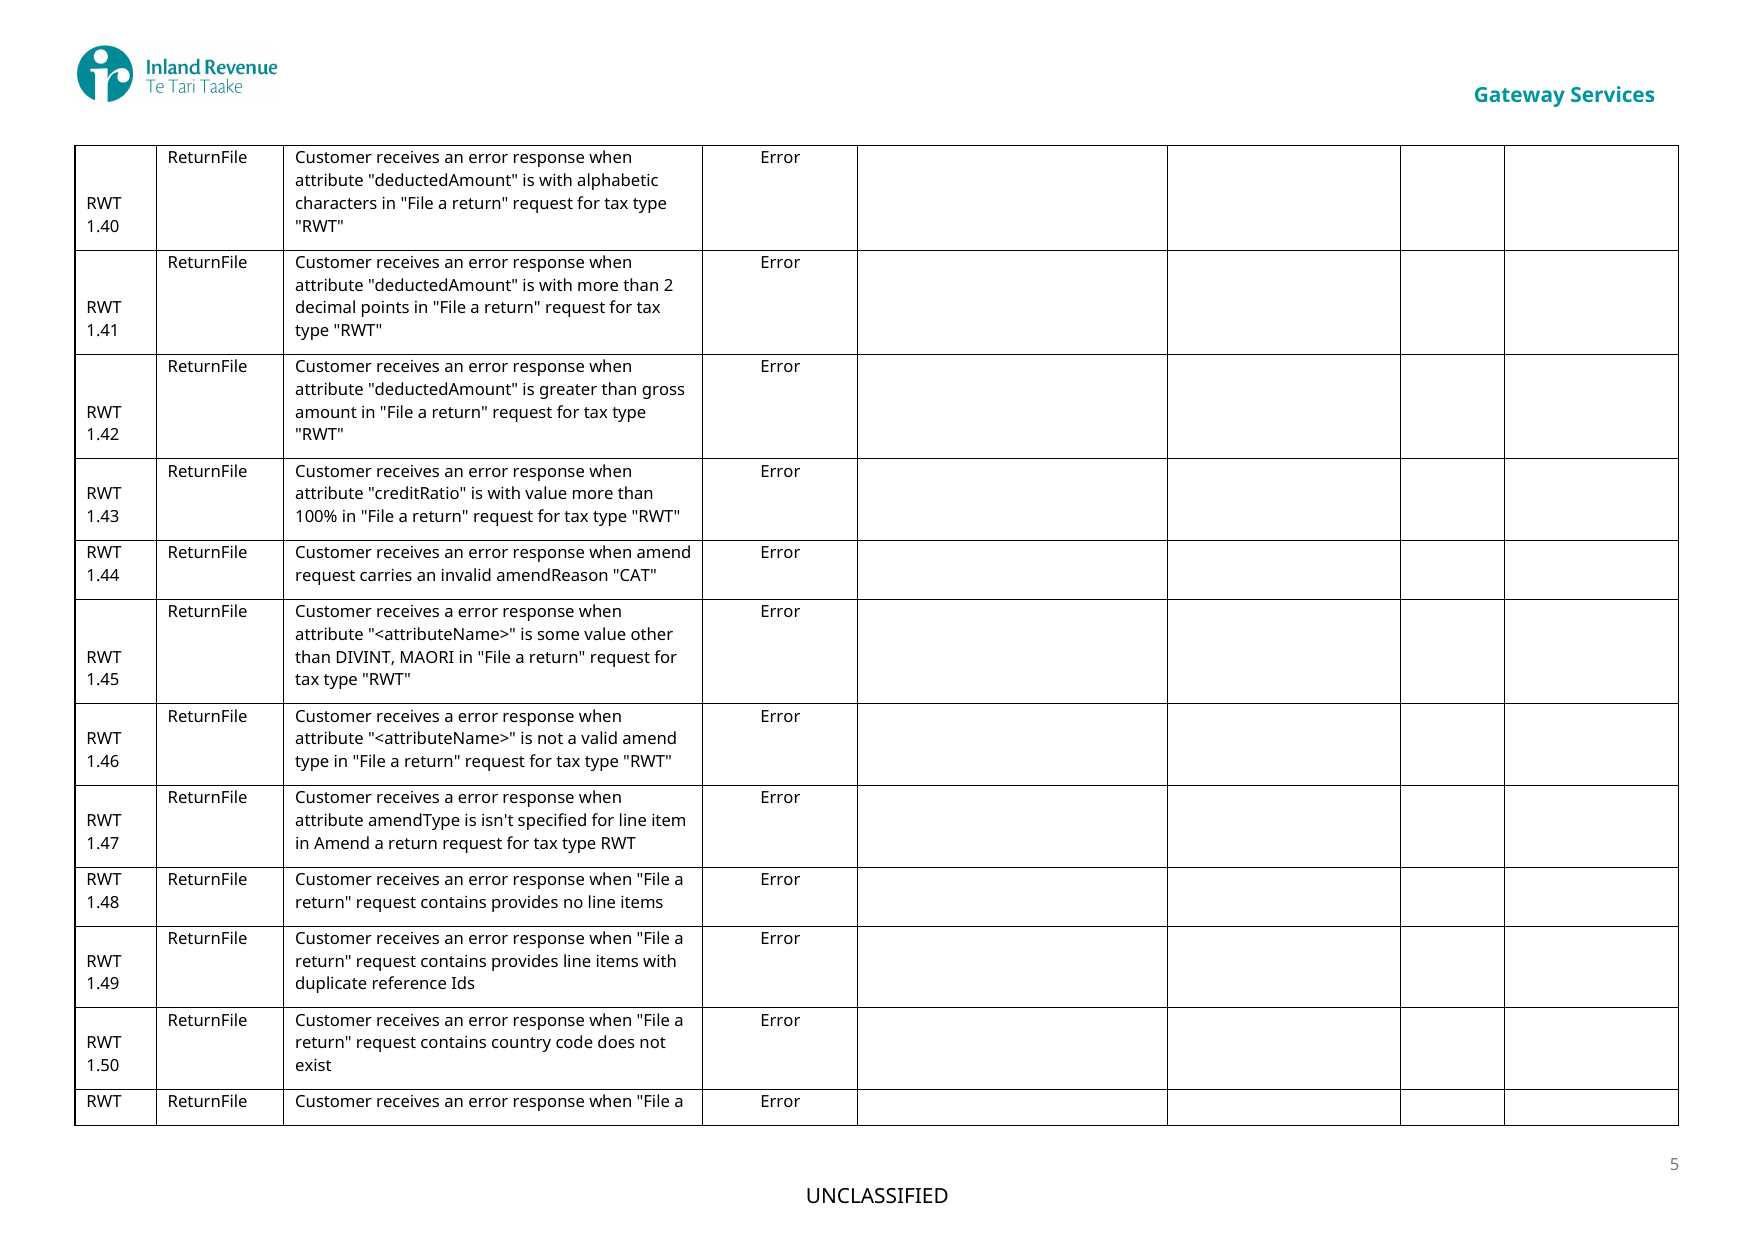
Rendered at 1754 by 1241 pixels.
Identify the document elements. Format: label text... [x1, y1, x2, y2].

table_cell [1168, 927, 1400, 1007]
table_cell RWT 1.44 [76, 541, 156, 599]
table_cell [1401, 868, 1504, 926]
table_cell [1505, 927, 1678, 1007]
table_cell RWT 1.45 [76, 600, 156, 703]
table_cell [858, 459, 1167, 540]
table_cell [1505, 146, 1678, 249]
table_cell Customer receives an error response when "File a return" request contains provides no line items [284, 868, 702, 926]
table_cell Customer receives an error response when attribute "deductedAmount" is with more than 2 decimal points in "File a return" request for tax type "RWT" [284, 251, 702, 354]
table_cell RWT 1.49 [76, 927, 156, 1007]
table_cell Error [703, 541, 857, 599]
table_cell Error [703, 927, 857, 1007]
table_cell RWT 1.51 [76, 1090, 156, 1125]
table_cell [1401, 786, 1504, 867]
table_cell ReturnFile [157, 927, 283, 1007]
table_cell Customer receives a error response when attribute amendType is isn't specified for line item in Amend a return request for tax type RWT [284, 786, 702, 867]
table_cell RWT 1.46 [76, 704, 156, 785]
table_cell [1168, 355, 1400, 458]
table_cell [858, 1090, 1167, 1125]
table_cell [858, 251, 1167, 354]
table_cell RWT 1.41 [76, 251, 156, 354]
table_cell [858, 1008, 1167, 1089]
table_cell Customer receives an error response when "File a return" request contains country code does not exist [284, 1008, 702, 1089]
table_cell [1505, 868, 1678, 926]
table_cell Error [703, 146, 857, 249]
table_cell RWT 1.42 [76, 355, 156, 458]
picture [75, 44, 278, 103]
table_cell ReturnFile [157, 1090, 283, 1125]
table_cell [1401, 704, 1504, 785]
table_cell [858, 600, 1167, 703]
table_cell RWT 1.48 [76, 868, 156, 926]
table_cell [1168, 868, 1400, 926]
table_cell [1168, 1090, 1400, 1125]
table_cell [1505, 1008, 1678, 1089]
table_cell Customer receives an error response when attribute "deductedAmount" is with alphabetic characters in "File a return" request for tax type "RWT" [284, 146, 702, 249]
table_cell [1401, 541, 1504, 599]
table_cell [1505, 704, 1678, 785]
table_cell ReturnFile [157, 600, 283, 703]
table_cell ReturnFile [157, 355, 283, 458]
table_cell [1168, 600, 1400, 703]
table_cell ReturnFile [157, 868, 283, 926]
table_cell ReturnFile [157, 146, 283, 249]
table_cell [1401, 927, 1504, 1007]
table_cell [1401, 1090, 1504, 1125]
table_cell [1168, 459, 1400, 540]
table_cell Customer receives an error response when "File a return" request contains country code is incorrect size [284, 1090, 702, 1125]
table_cell [1401, 1008, 1504, 1089]
table_cell Error [703, 251, 857, 354]
table_cell ReturnFile [157, 459, 283, 540]
table_cell [1505, 459, 1678, 540]
table_cell [1505, 251, 1678, 354]
table_cell [858, 786, 1167, 867]
table_cell [1168, 786, 1400, 867]
table_cell ReturnFile [157, 1008, 283, 1089]
table_cell Error [703, 355, 857, 458]
table_cell [858, 927, 1167, 1007]
table_cell [1168, 541, 1400, 599]
table_cell [1401, 146, 1504, 249]
table_cell [1168, 146, 1400, 249]
table_cell [1505, 541, 1678, 599]
table_cell [1168, 251, 1400, 354]
table_cell [1401, 251, 1504, 354]
table_cell [1401, 600, 1504, 703]
table_cell Error [703, 600, 857, 703]
table_cell [1168, 704, 1400, 785]
table_cell Customer receives an error response when amend request carries an invalid amendReason "CAT" [284, 541, 702, 599]
table_cell RWT 1.40 [76, 146, 156, 249]
table_cell [858, 146, 1167, 249]
table_cell ReturnFile [157, 541, 283, 599]
table_cell ReturnFile [157, 786, 283, 867]
table_cell RWT 1.43 [76, 459, 156, 540]
table_cell Customer receives a error response when attribute "<attributeName>" is not a valid amend type in "File a return" request for tax type "RWT" [284, 704, 702, 785]
table_cell [858, 868, 1167, 926]
table_cell Error [703, 704, 857, 785]
table_cell [1168, 1008, 1400, 1089]
table_cell Error [703, 1090, 857, 1125]
table_cell Customer receives an error response when attribute "creditRatio" is with value more than 100% in "File a return" request for tax type "RWT" [284, 459, 702, 540]
table_cell RWT 1.47 [76, 786, 156, 867]
table_cell RWT 1.50 [76, 1008, 156, 1089]
table_cell ReturnFile [157, 704, 283, 785]
table_cell [1505, 600, 1678, 703]
table_cell [1505, 1090, 1678, 1125]
table_cell [858, 704, 1167, 785]
table_cell Error [703, 1008, 857, 1089]
table_cell [1401, 355, 1504, 458]
table_cell Error [703, 786, 857, 867]
table_cell Customer receives an error response when attribute "deductedAmount" is greater than gross amount in "File a return" request for tax type "RWT" [284, 355, 702, 458]
table_cell [1505, 355, 1678, 458]
table_cell Customer receives an error response when "File a return" request contains provides line items with duplicate reference Ids [284, 927, 702, 1007]
table_cell Error [703, 459, 857, 540]
table_cell ReturnFile [157, 251, 283, 354]
table_cell [1505, 786, 1678, 867]
table_cell Error [703, 868, 857, 926]
table_cell Customer receives a error response when attribute "<attributeName>" is some value other than DIVINT, MAORI in "File a return" request for tax type "RWT" [284, 600, 702, 703]
table_cell [1401, 459, 1504, 540]
table_cell [858, 541, 1167, 599]
table_cell [858, 355, 1167, 458]
